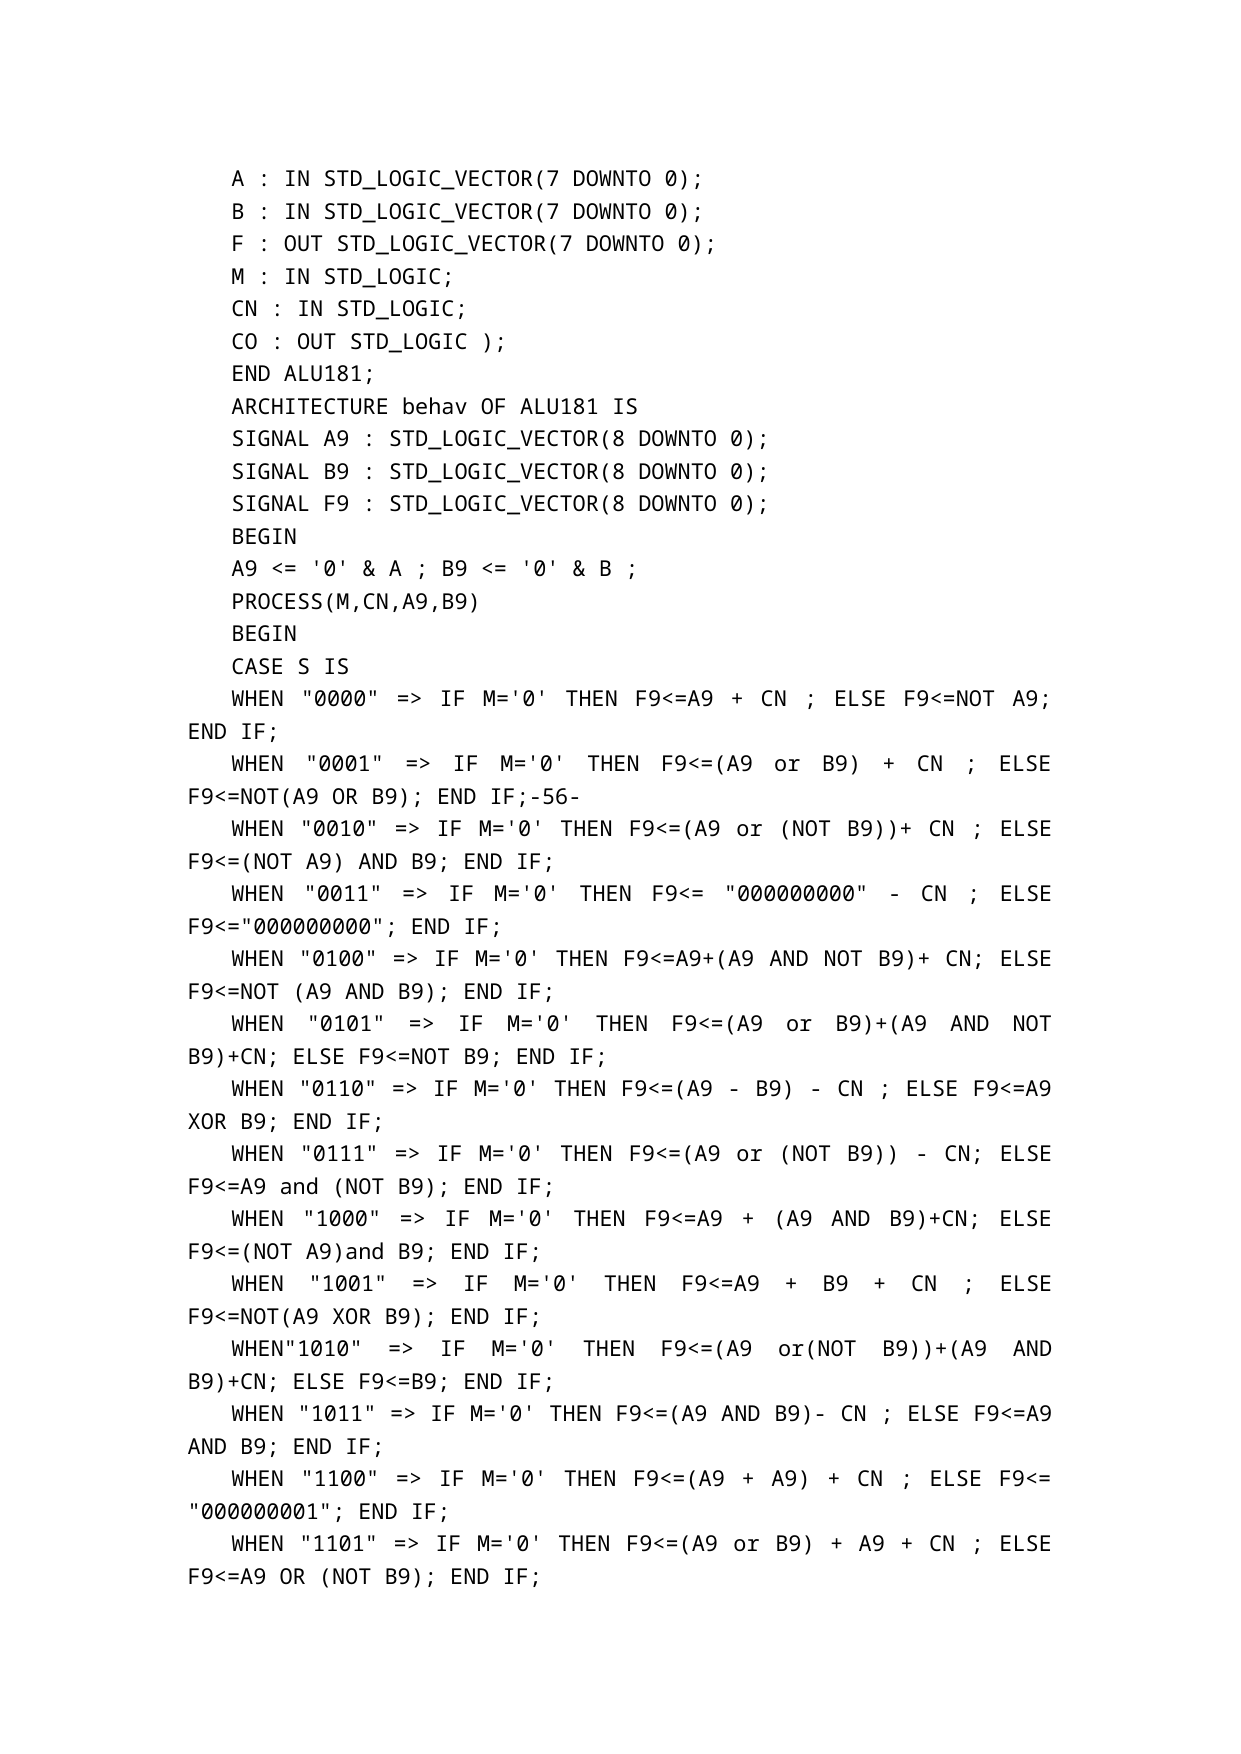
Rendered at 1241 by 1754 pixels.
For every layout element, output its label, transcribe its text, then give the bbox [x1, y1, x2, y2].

text ARCHITECTURE behav OF ALU181 IS [187, 389, 1053, 422]
text F : OUT STD_LOGIC_VECTOR(7 DOWNTO 0); [187, 227, 1053, 259]
text SIGNAL A9 : STD_LOGIC_VECTOR(8 DOWNTO 0); [187, 422, 1053, 454]
text PROCESS(M,CN,A9,B9) [187, 584, 1053, 617]
text SIGNAL B9 : STD_LOGIC_VECTOR(8 DOWNTO 0); [187, 454, 1053, 487]
text WHEN "0001" => IF M='0' THEN F9<=(A9 or B9) + CN ; ELSE F9<=NOT(A9 OR B9); END IF;-56- [187, 747, 1053, 812]
text M : IN STD_LOGIC; [187, 259, 1053, 292]
text CASE S IS [187, 649, 1053, 682]
text BEGIN [187, 519, 1053, 552]
text B : IN STD_LOGIC_VECTOR(7 DOWNTO 0); [187, 194, 1053, 227]
text END ALU181; [187, 357, 1053, 389]
text WHEN "1001" => IF M='0' THEN F9<=A9 + B9 + CN ; ELSE F9<=NOT(A9 XOR B9); END IF; [187, 1267, 1053, 1332]
text WHEN "0110" => IF M='0' THEN F9<=(A9 - B9) - CN ; ELSE F9<=A9 XOR B9; END IF; [187, 1072, 1053, 1137]
text WHEN "1101" => IF M='0' THEN F9<=(A9 or B9) + A9 + CN ; ELSE F9<=A9 OR (NOT B9); END IF; [187, 1527, 1053, 1592]
text WHEN "1011" => IF M='0' THEN F9<=(A9 AND B9)- CN ; ELSE F9<=A9 AND B9; END IF; [187, 1397, 1053, 1462]
text WHEN "1000" => IF M='0' THEN F9<=A9 + (A9 AND B9)+CN; ELSE F9<=(NOT A9)and B9; END IF; [187, 1202, 1053, 1267]
text A9 <= '0' & A ; B9 <= '0' & B ; [187, 552, 1053, 584]
text SIGNAL F9 : STD_LOGIC_VECTOR(8 DOWNTO 0); [187, 487, 1053, 519]
text WHEN "0000" => IF M='0' THEN F9<=A9 + CN ; ELSE F9<=NOT A9; END IF; [187, 682, 1053, 747]
text CO : OUT STD_LOGIC ); [187, 324, 1053, 357]
text WHEN "0011" => IF M='0' THEN F9<= "000000000" - CN ; ELSE F9<="000000000"; END IF; [187, 877, 1053, 942]
text WHEN "0010" => IF M='0' THEN F9<=(A9 or (NOT B9))+ CN ; ELSE F9<=(NOT A9) AND B9; END IF; [187, 812, 1053, 877]
text CN : IN STD_LOGIC; [187, 292, 1053, 324]
text WHEN "0111" => IF M='0' THEN F9<=(A9 or (NOT B9)) - CN; ELSE F9<=A9 and (NOT B9); END IF; [187, 1137, 1053, 1202]
text WHEN "0101" => IF M='0' THEN F9<=(A9 or B9)+(A9 AND NOT B9)+CN; ELSE F9<=NOT B9; END IF; [187, 1007, 1053, 1072]
text WHEN"1010" => IF M='0' THEN F9<=(A9 or(NOT B9))+(A9 AND B9)+CN; ELSE F9<=B9; END IF; [187, 1332, 1053, 1397]
text WHEN "1100" => IF M='0' THEN F9<=(A9 + A9) + CN ; ELSE F9<= "000000001"; END IF; [187, 1462, 1053, 1527]
text A : IN STD_LOGIC_VECTOR(7 DOWNTO 0); [187, 162, 1053, 194]
text WHEN "0100" => IF M='0' THEN F9<=A9+(A9 AND NOT B9)+ CN; ELSE F9<=NOT (A9 AND B9); END IF; [187, 942, 1053, 1007]
text BEGIN [187, 617, 1053, 649]
